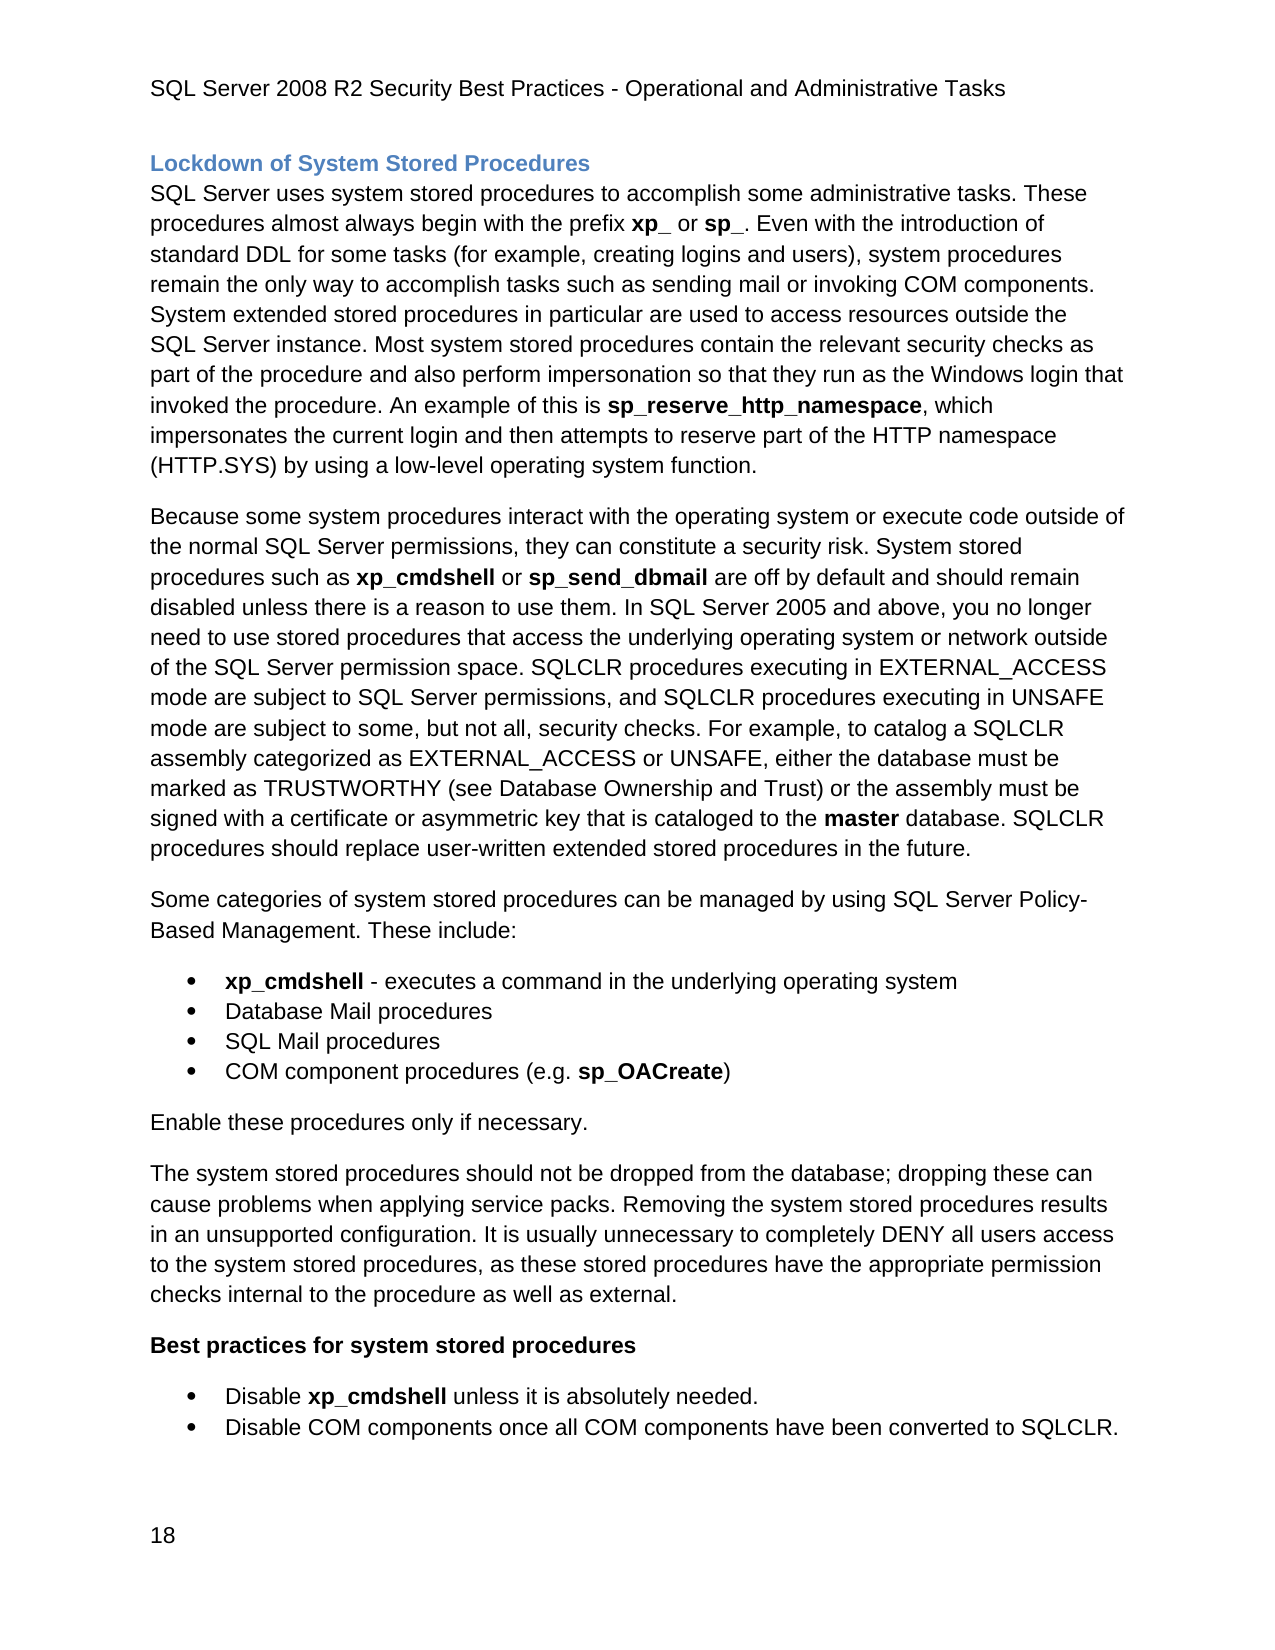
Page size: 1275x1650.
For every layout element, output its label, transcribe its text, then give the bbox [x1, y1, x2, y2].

list xp_cmdshell - executes a command in the underlying operating system [187, 968, 1125, 994]
list SQL Mail procedures [187, 1028, 1125, 1054]
list Disable COM components once all COM components have been converted to SQLCLR. [187, 1413, 1125, 1440]
subtitle Lockdown of System Stored Procedures [150, 150, 1125, 176]
list Disable xp_cmdshell unless it is absolutely needed. [187, 1383, 1125, 1410]
text Because some system procedures interact with the operating system or execute code outside of the normal SQL Server permissions, they can constitute a security risk. System stored procedures such as xp_cmdshell or sp_send_dbmail are off by default and should remain disabled unless there is a reason to use them. In SQL Server 2005 and above, you no longer need to use stored procedures that access the underlying operating system or network outside of the SQL Server permission space. SQLCLR procedures executing in EXTERNAL_ACCESS mode are subject to SQL Server permissions, and SQLCLR procedures executing in UNSAFE mode are subject to some, but not all, security checks. For example, to catalog a SQLCLR assembly categorized as EXTERNAL_ACCESS or UNSAFE, either the database must be marked as TRUSTWORTHY (see Database Ownership and Trust) or the assembly must be signed with a certificate or asymmetric key that is cataloged to the master database. SQLCLR procedures should replace user-written extended stored procedures in the future. [150, 503, 1125, 862]
text Some categories of system stored procedures can be managed by using SQL Server Policy-Based Management. These include: [150, 886, 1125, 943]
text The system stored procedures should not be dropped from the database; dropping these can cause problems when applying service packs. Removing the system stored procedures results in an unsupported configuration. It is usually unnecessary to completely DENY all users access to the system stored procedures, as these stored procedures have the appropriate permission checks internal to the procedure as well as external. [150, 1160, 1125, 1308]
list Database Mail procedures [187, 998, 1125, 1024]
text SQL Server uses system stored procedures to accomplish some administrative tasks. These procedures almost always begin with the prefix xp_ or sp_. Even with the introduction of standard DDL for some tasks (for example, creating logins and users), system procedures remain the only way to accomplish tasks such as sending mail or invoking COM components. System extended stored procedures in particular are used to access resources outside the SQL Server instance. Most system stored procedures contain the relevant security checks as part of the procedure and also perform impersonation so that they run as the Windows login that invoked the procedure. An example of this is sp_reserve_http_namespace, which impersonates the current login and then attempts to reserve part of the HTTP namespace (HTTP.SYS) by using a low-level operating system function. [150, 180, 1125, 478]
list COM component procedures (e.g. sp_OACreate) [187, 1058, 1125, 1085]
text Best practices for system stored procedures [150, 1332, 1125, 1359]
text Enable these procedures only if necessary. [150, 1109, 1125, 1136]
